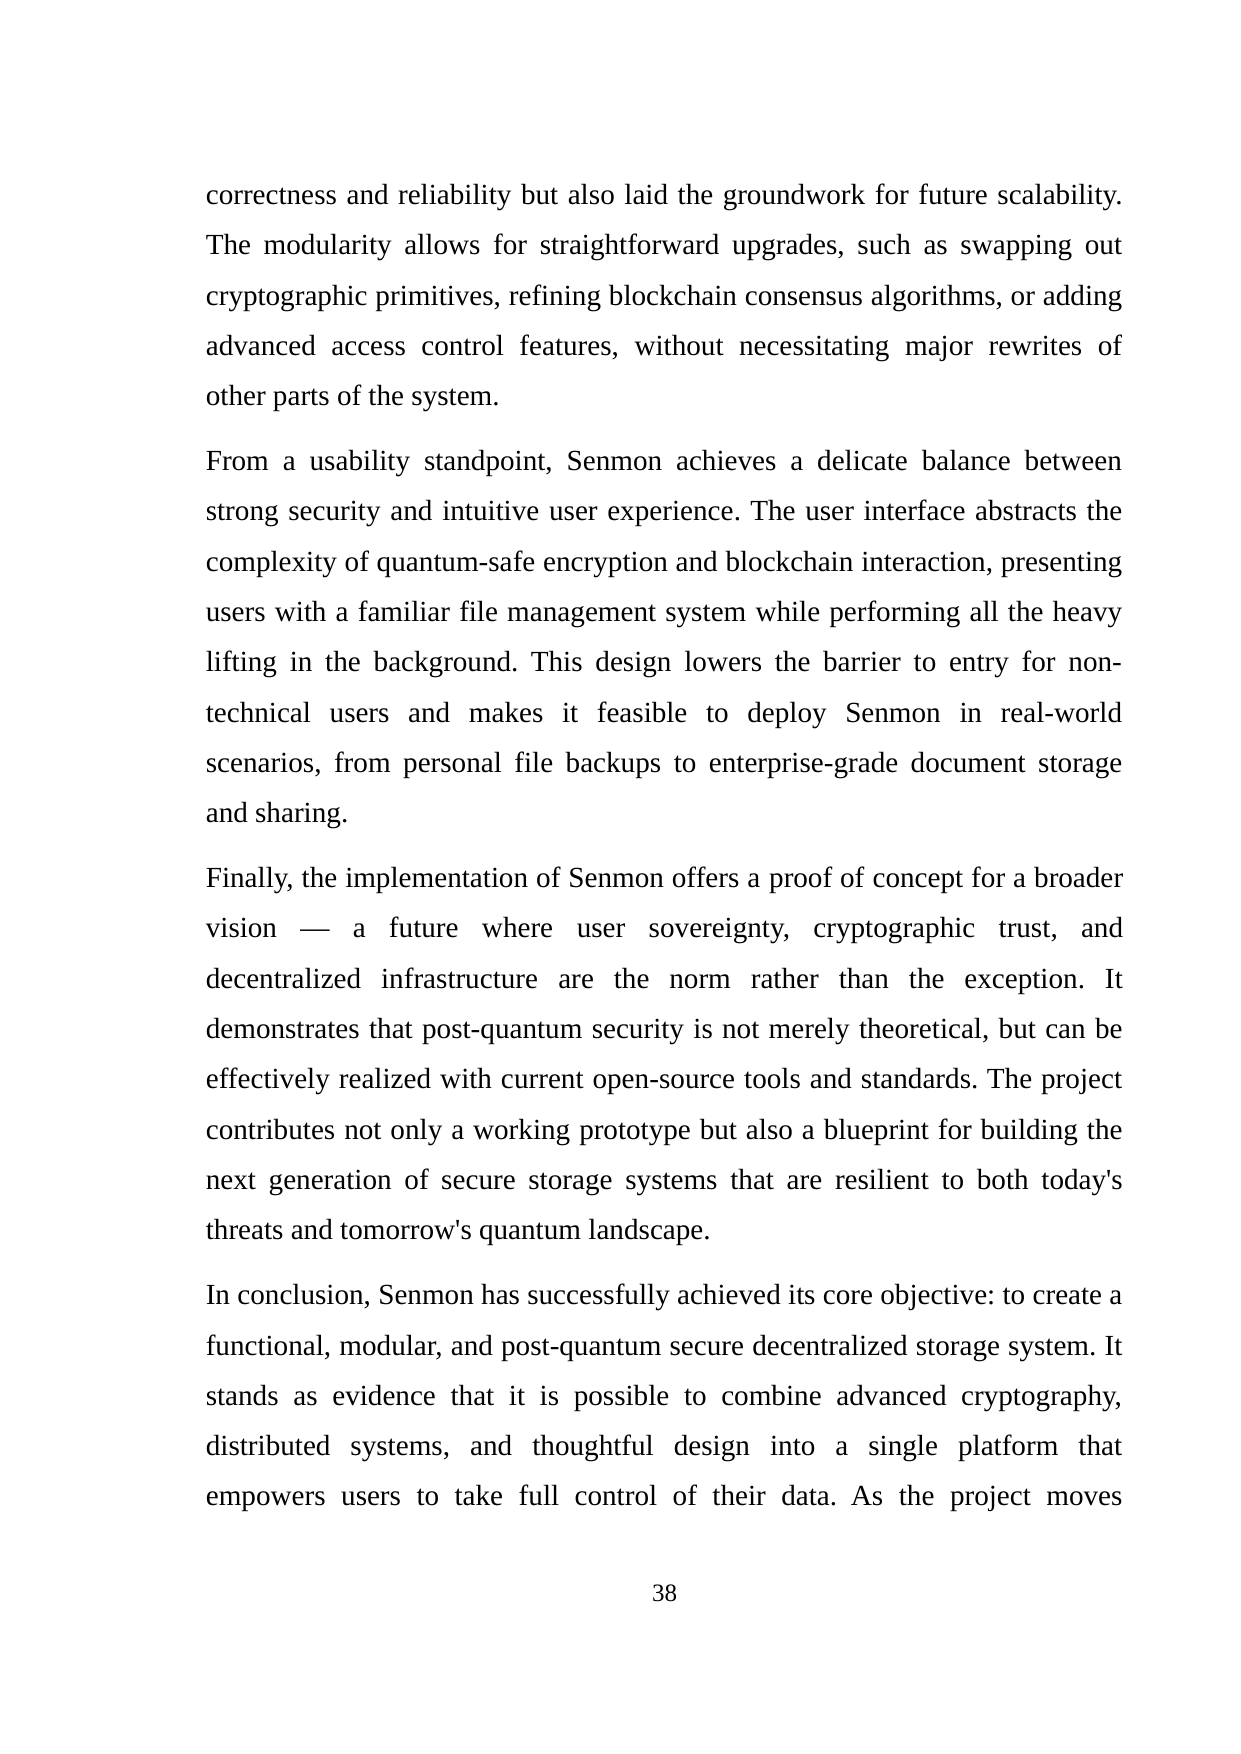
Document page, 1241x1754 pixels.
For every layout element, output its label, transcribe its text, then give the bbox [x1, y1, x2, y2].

text Finally, the implementation of Senmon offers a proof of concept for a broader vision — a future where user sovereignty, cryptographic trust, and decentralized infrastructure are the norm rather than the exception. It demonstrates that post-quantum security is not merely theoretical, but can be effectively realized with current open-source tools and standards. The project contributes not only a working prototype but also a blueprint for building the next generation of secure storage systems that are resilient to both today's threats and tomorrow's quantum landscape. [206, 860, 1123, 1246]
text From a usability standpoint, Senmon achieves a delicate balance between strong security and intuitive user experience. The user interface abstracts the complexity of quantum-safe encryption and blockchain interaction, presenting users with a familiar file management system while performing all the heavy lifting in the background. This design lowers the barrier to entry for non-technical users and makes it feasible to deploy Senmon in real-world scenarios, from personal file backups to enterprise-grade document storage and sharing. [206, 443, 1123, 829]
